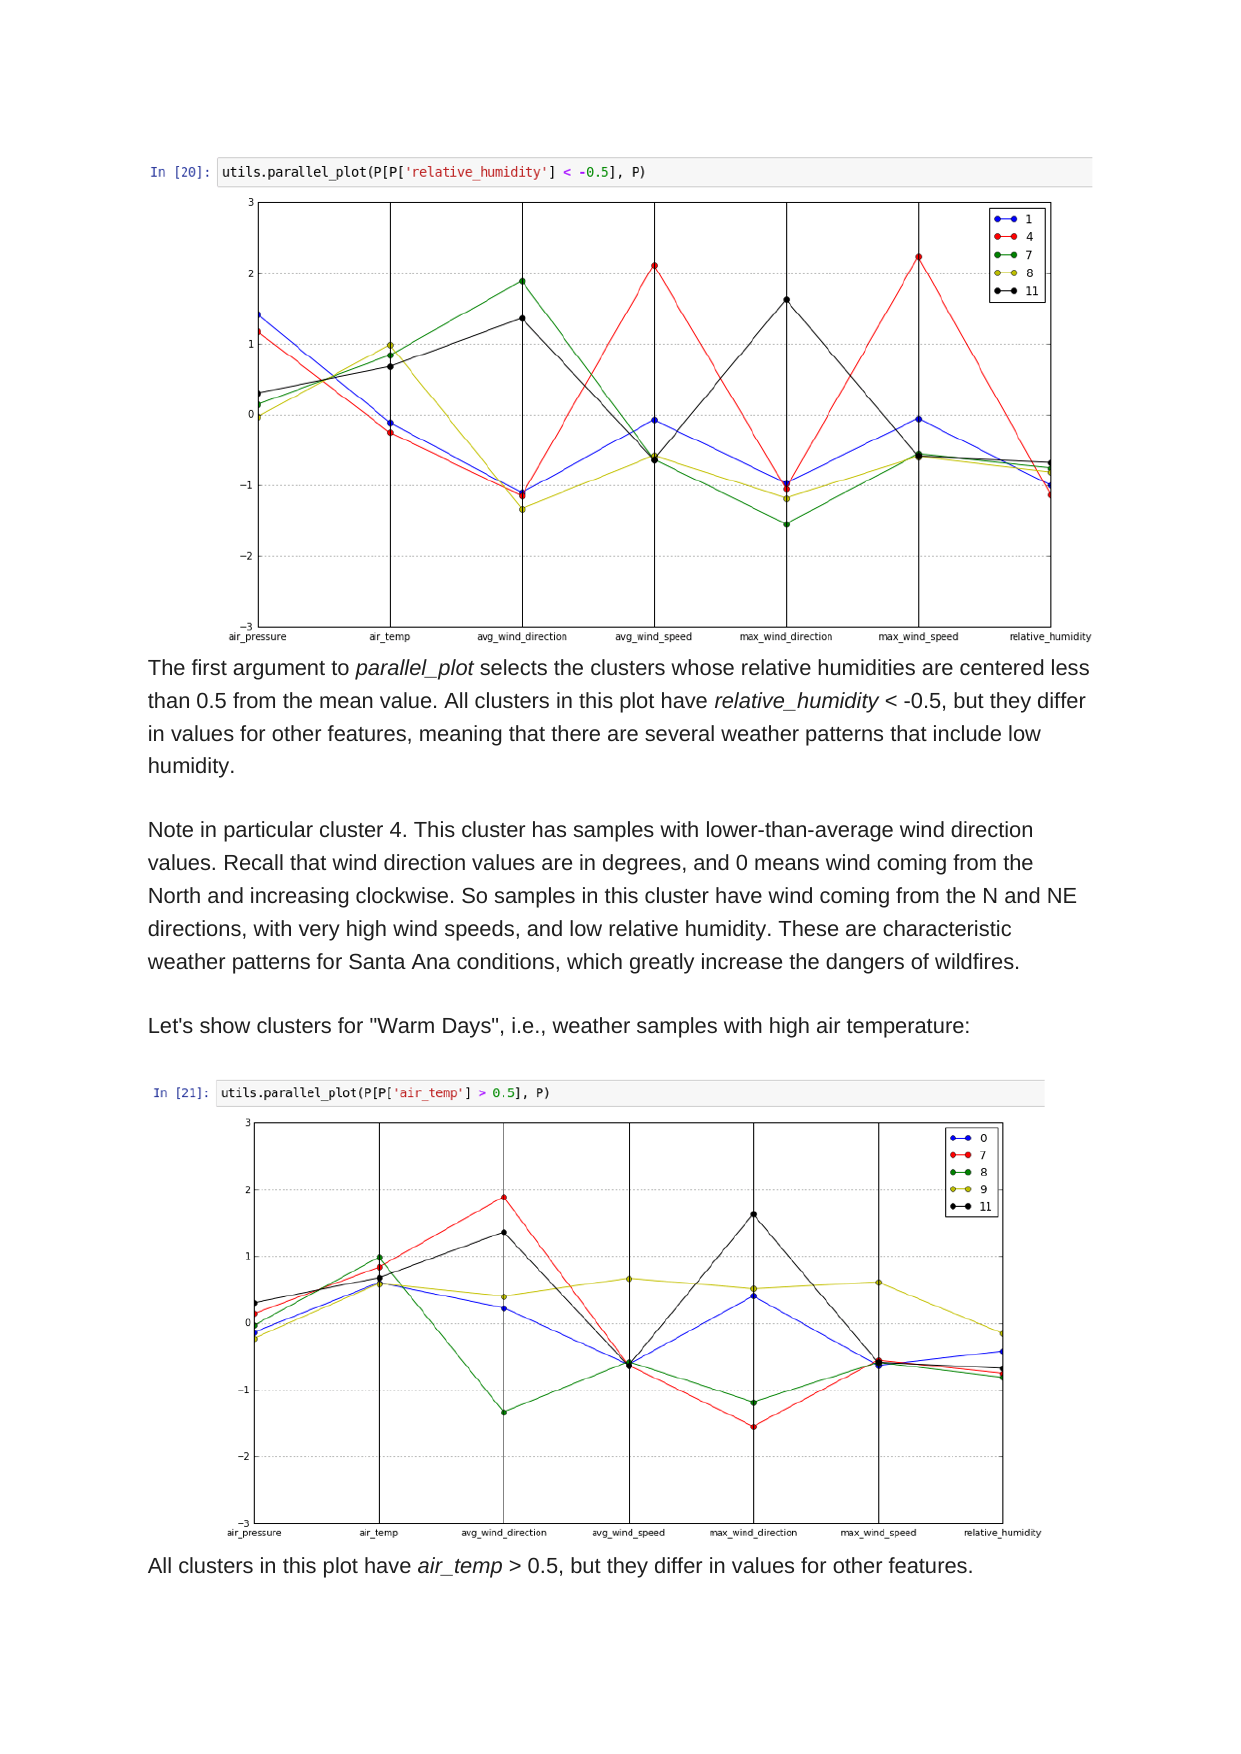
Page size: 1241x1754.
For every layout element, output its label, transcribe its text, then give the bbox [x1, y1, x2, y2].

text The first argument to parallel_plot selects the clusters whose relative humidities are centered less than 0.5 from the mean value. All clusters in this plot have relative_humidity < -0.5, but they differ in values for other features, meaning that there are several weather patterns that include low humidity. [148, 648, 1093, 778]
text Note in particular cluster 4. This cluster has samples with lower-than-average wind direction values. Recall that wind direction values are in degrees, and 0 means wind coming from the North and increasing clockwise. So samples in this cluster have wind coming from the N and NE directions, with very high wind speeds, and low relative humidity. These are characteristic weather patterns for Santa Ana conditions, which greatly increase the dangers of wildfires. [148, 810, 1093, 974]
text Let's show clusters for "Warm Days", i.e., weather samples with high air temperature: [148, 1005, 1093, 1038]
text All clusters in this plot have air_temp > 0.5, but they differ in values for other features. [148, 1546, 1093, 1578]
picture [147, 1069, 1045, 1546]
picture [147, 147, 1093, 648]
